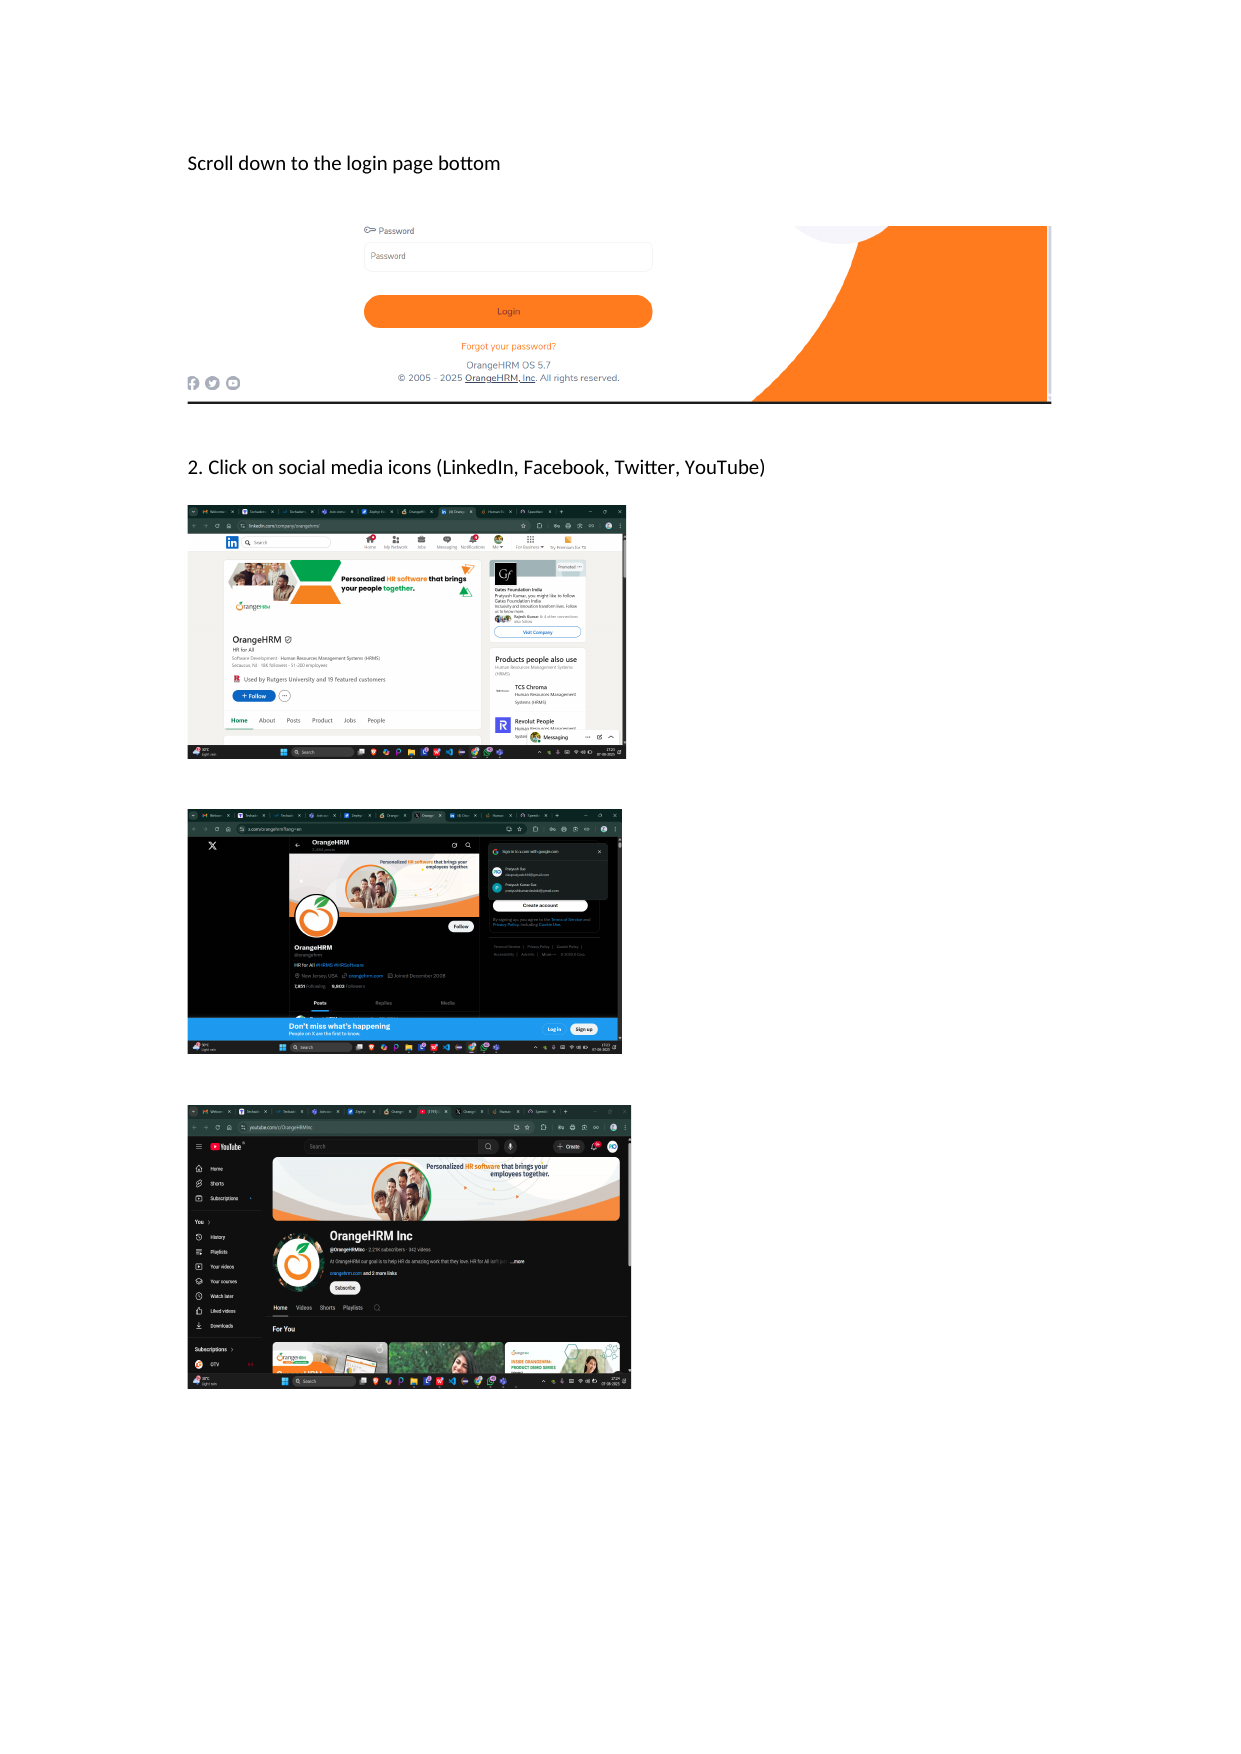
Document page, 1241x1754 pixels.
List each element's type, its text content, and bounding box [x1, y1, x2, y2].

picture [187, 505, 627, 759]
picture [187, 226, 1052, 404]
picture [187, 1105, 632, 1389]
list Click on social media icons (LinkedIn, Facebook, Twitter, YouTube) [187, 454, 1053, 480]
text Scroll down to the login page bottom [187, 150, 1053, 175]
picture [187, 809, 622, 1054]
